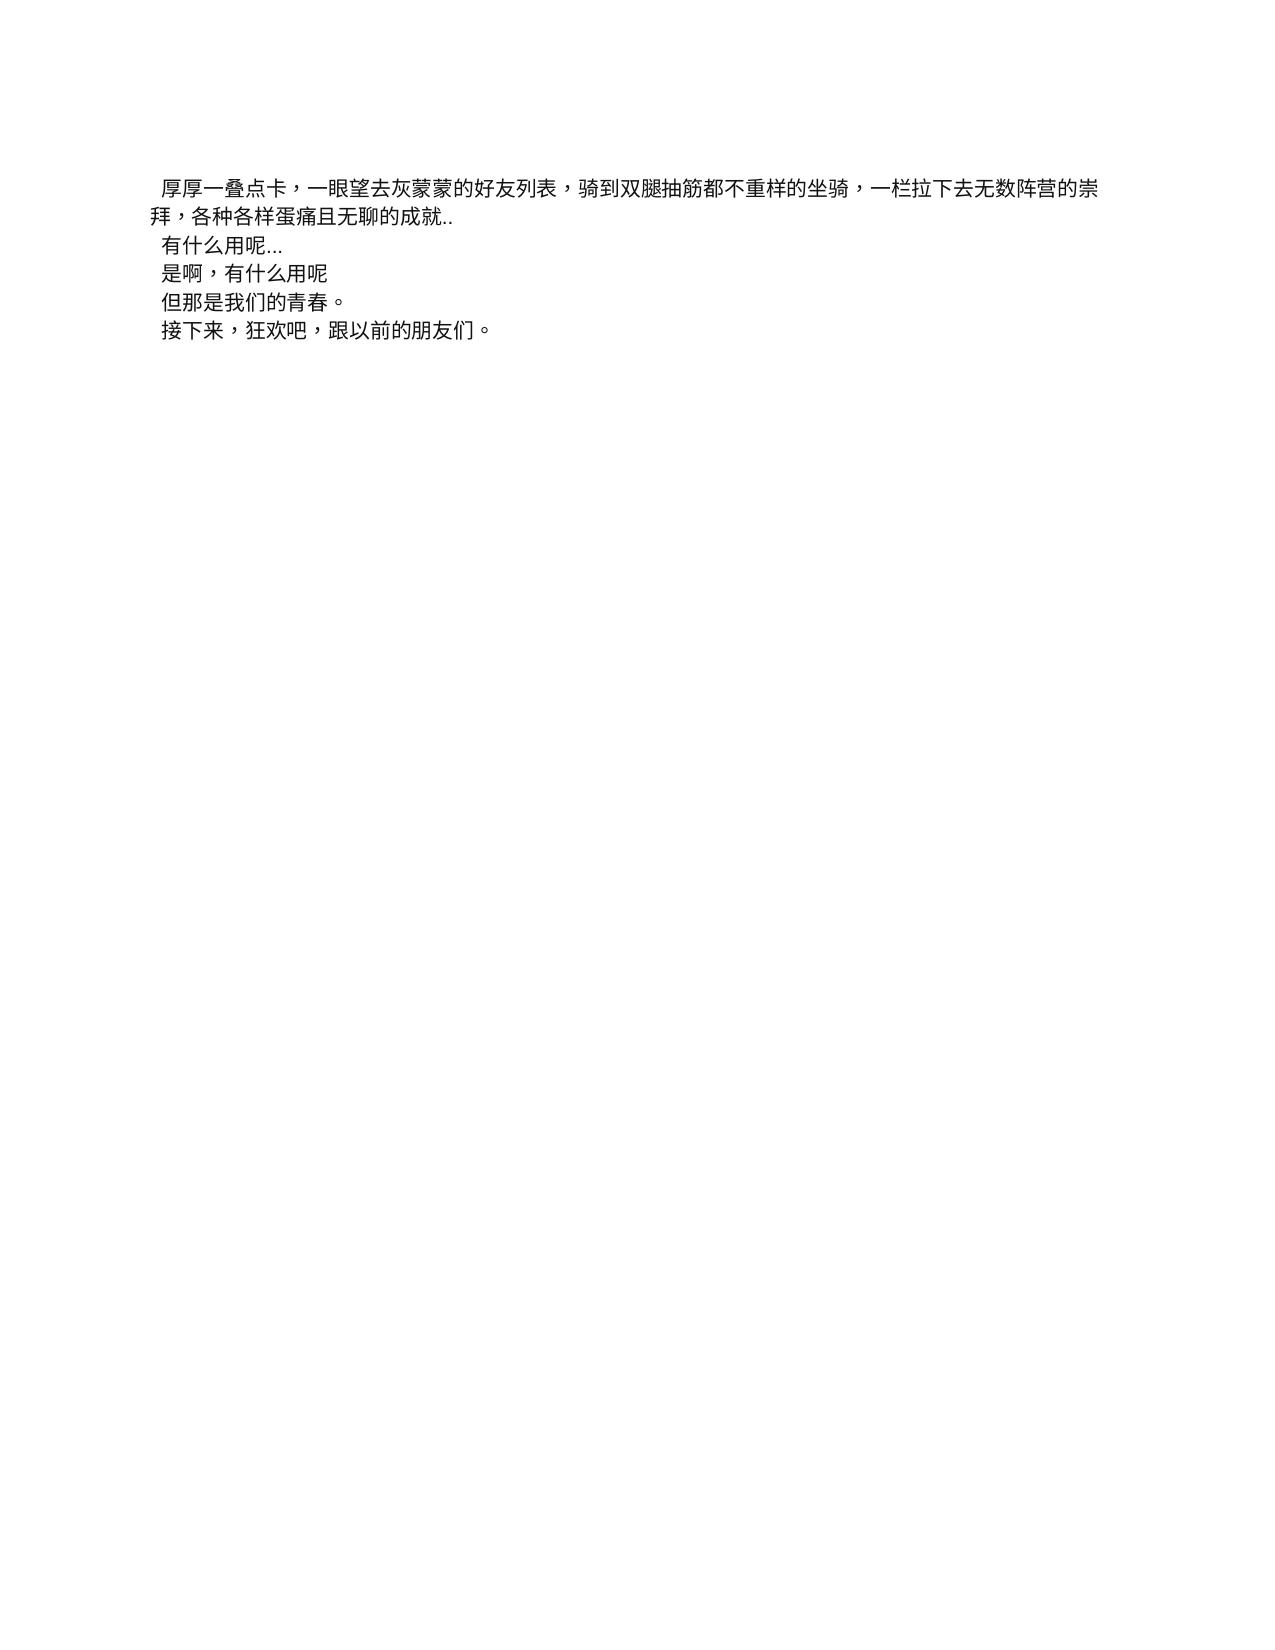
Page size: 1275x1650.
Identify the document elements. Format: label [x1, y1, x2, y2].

text [150, 150, 1125, 344]
